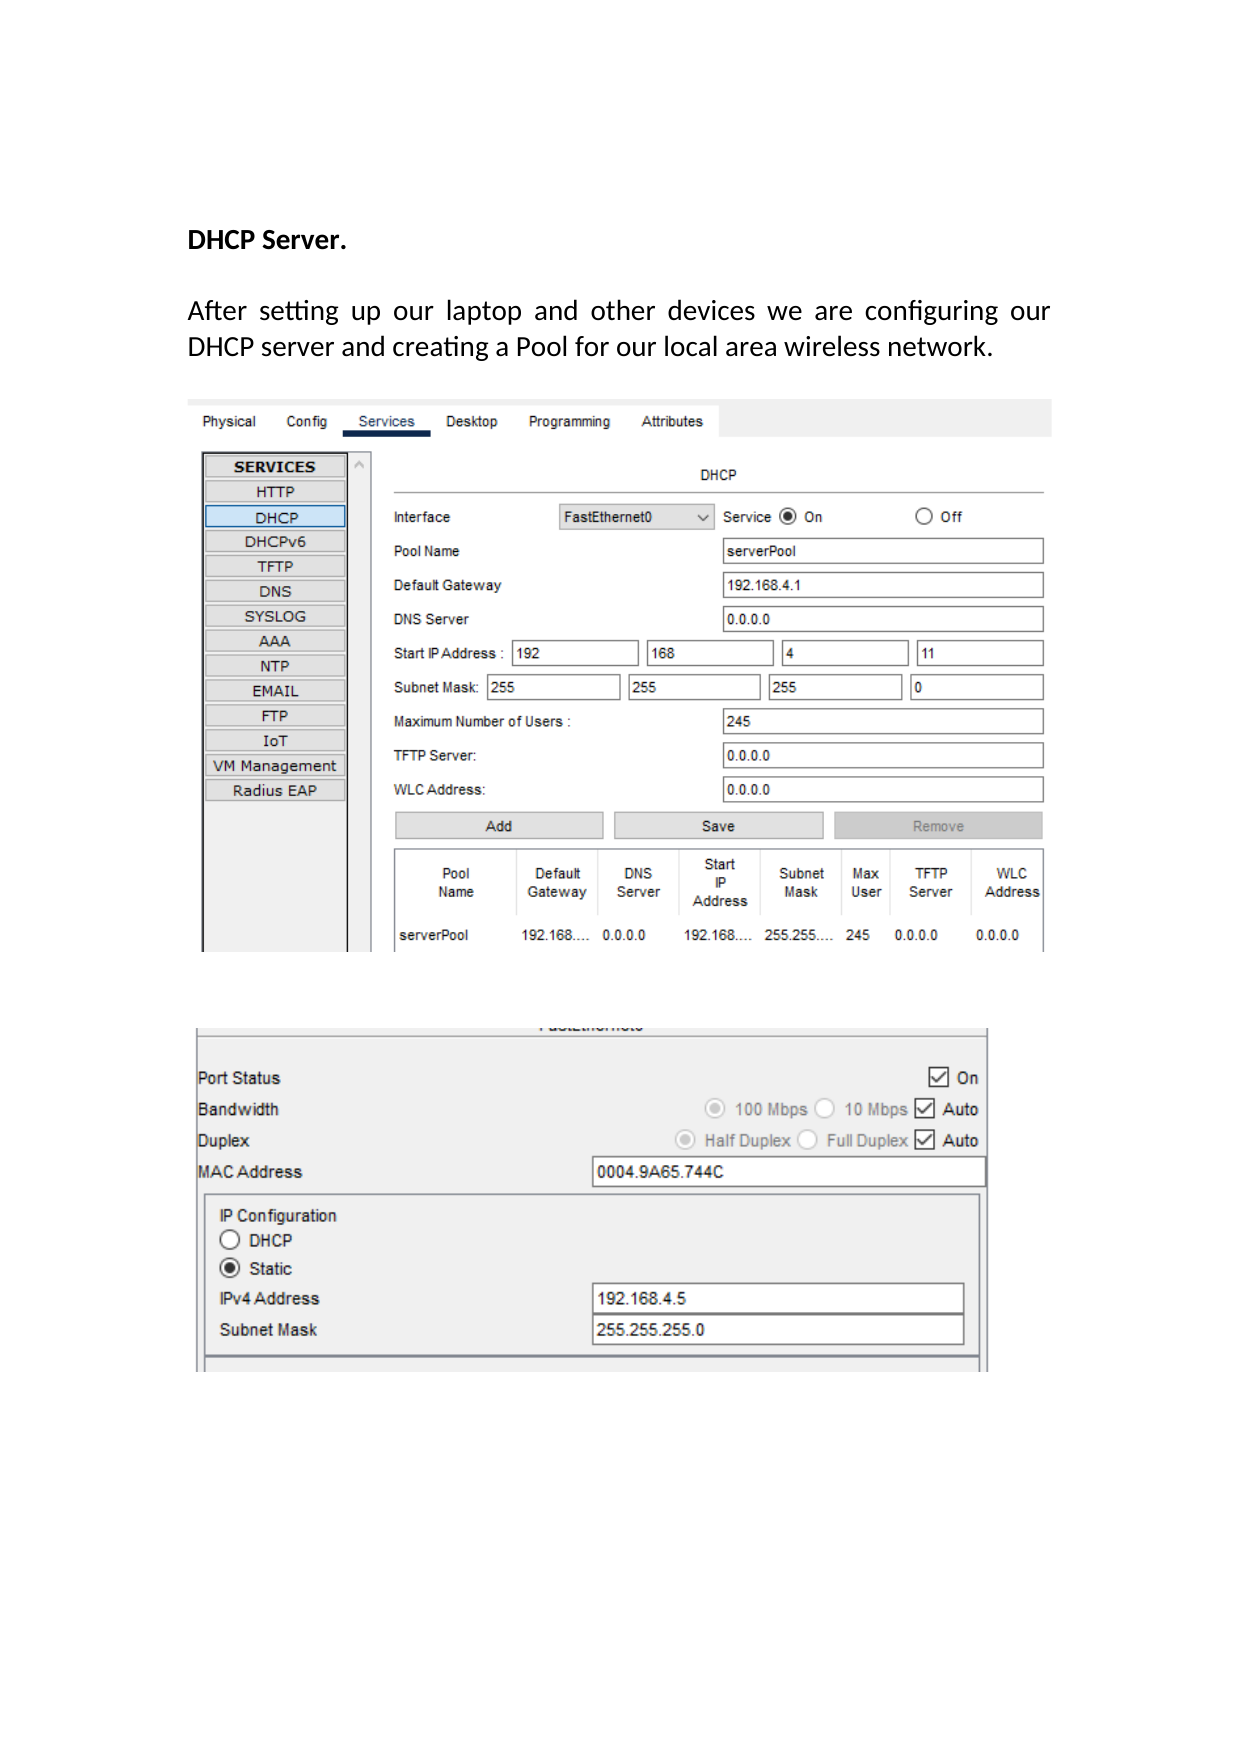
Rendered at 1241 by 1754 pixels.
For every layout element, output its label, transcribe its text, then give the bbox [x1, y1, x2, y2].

text DHCP Server. [187, 221, 1053, 257]
picture [187, 399, 1052, 952]
picture [187, 1028, 993, 1372]
text After setting up our laptop and other devices we are configuring our DHCP server and creating a Pool for our local area wireless network. [187, 292, 1053, 364]
